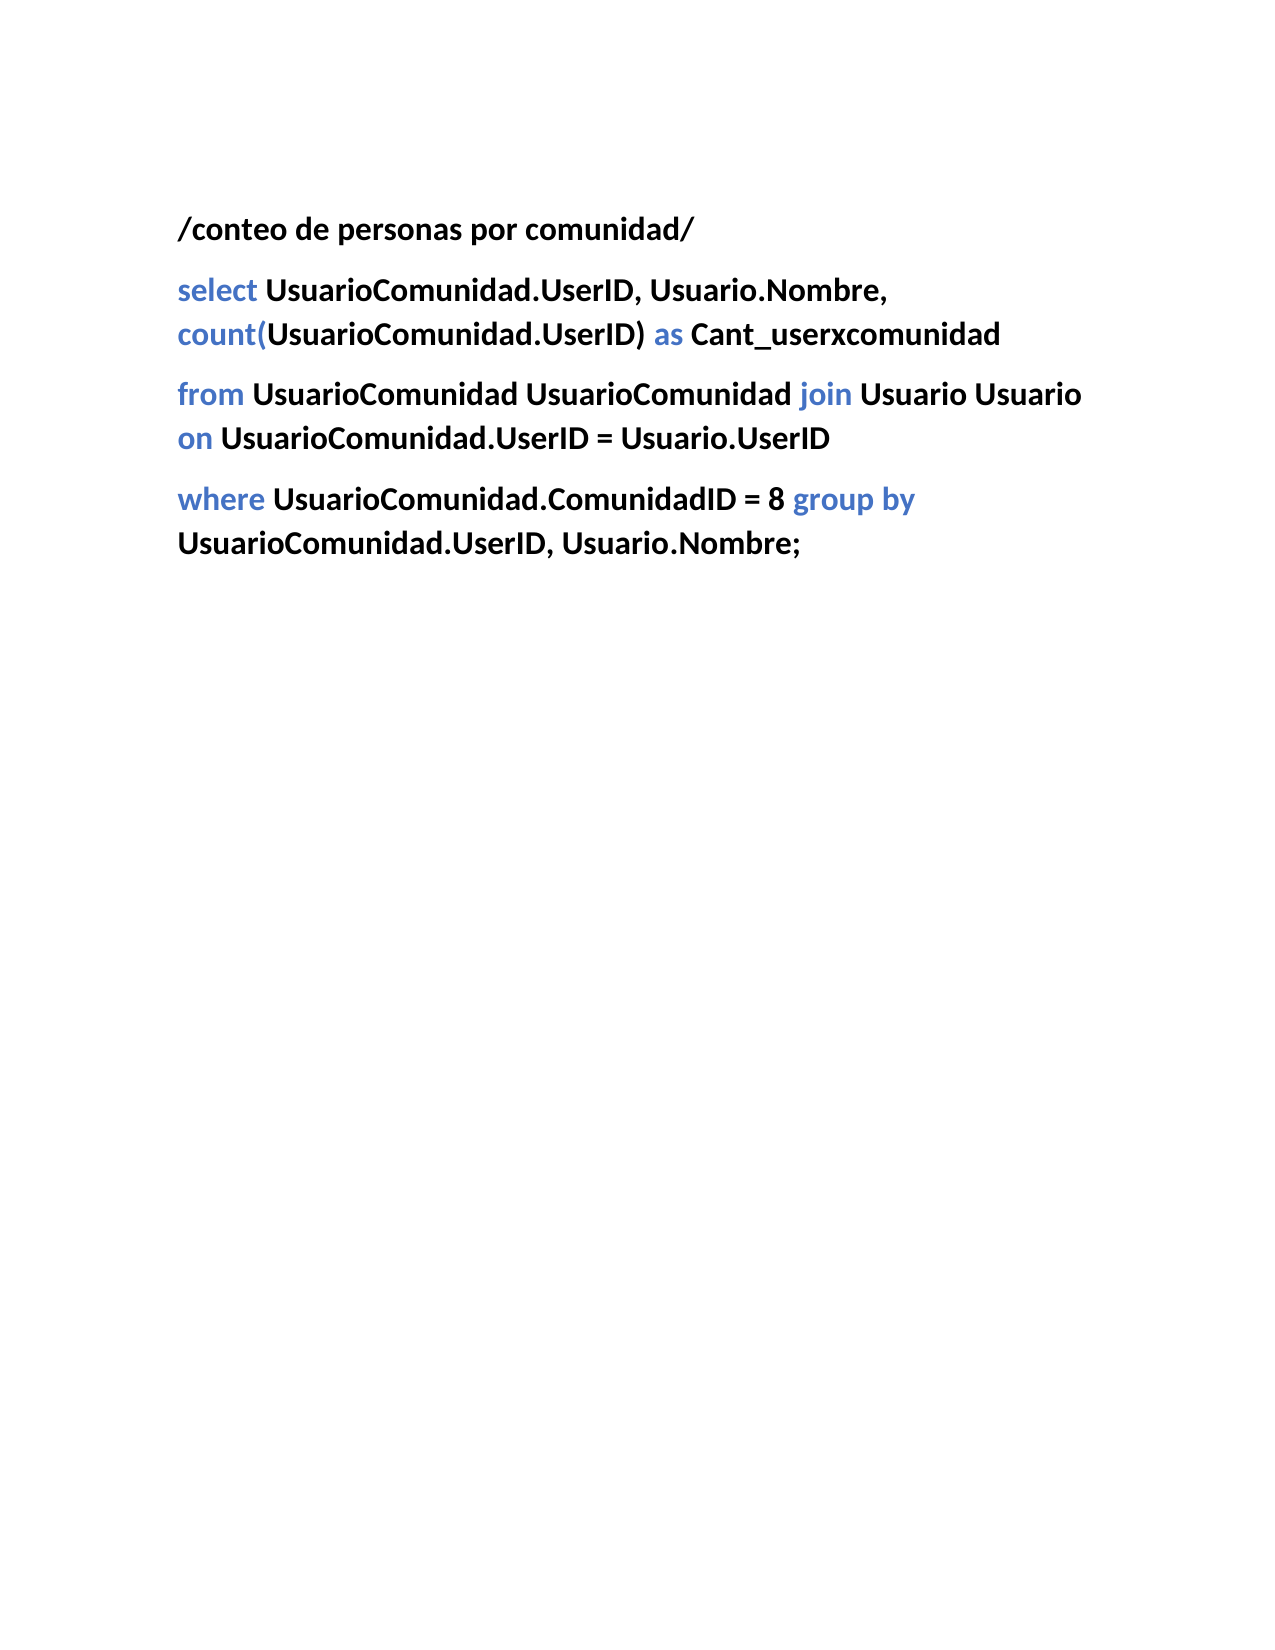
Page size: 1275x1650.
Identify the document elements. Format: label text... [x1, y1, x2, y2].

text from UsuarioComunidad UsuarioComunidad join Usuario Usuario on UsuarioComunidad.UserID = Usuario.UserID [177, 373, 1098, 458]
text where UsuarioComunidad.ComunidadID = 8 group by UsuarioComunidad.UserID, Usuario.Nombre; [177, 478, 1098, 563]
text /conteo de personas por comunidad/ [177, 208, 1098, 249]
text select UsuarioComunidad.UserID, Usuario.Nombre, count(UsuarioComunidad.UserID) as Cant_userxcomunidad [177, 269, 1098, 353]
